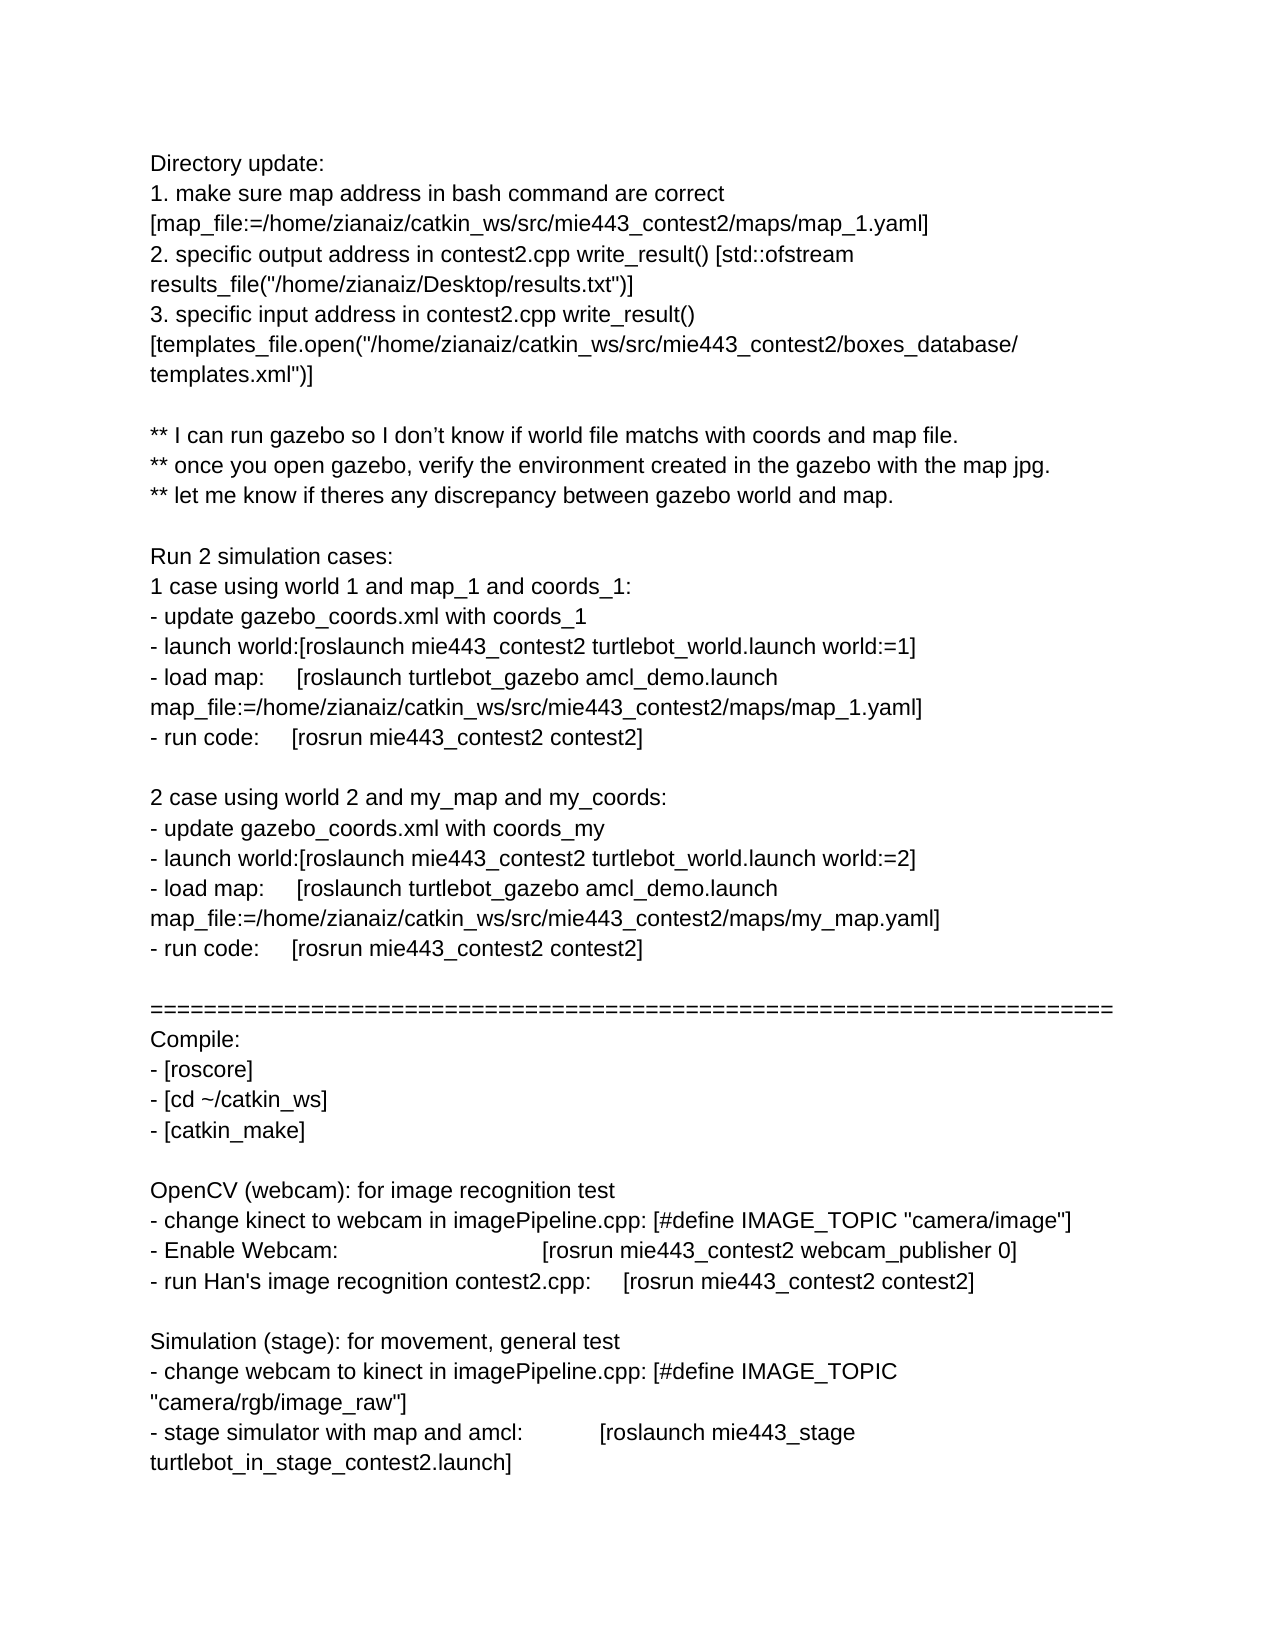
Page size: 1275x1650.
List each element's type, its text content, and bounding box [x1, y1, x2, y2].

text - [catkin_make] [150, 1117, 1125, 1143]
text - change kinect to webcam in imagePipeline.cpp: [#define IMAGE_TOPIC "camera/image"] [150, 1207, 1125, 1234]
text - update gazebo_coords.xml with coords_1 [150, 603, 1125, 629]
text Simulation (stage): for movement, general test [150, 1328, 1125, 1354]
text ** once you open gazebo, verify the environment created in the gazebo with the map jpg. [150, 452, 1125, 478]
text - Enable Webcam: [rosrun mie443_contest2 webcam_publisher 0] [150, 1237, 1125, 1264]
text 1. make sure map address in bash command are correct [map_file:=/home/zianaiz/catkin_ws/src/mie443_contest2/maps/map_1.yaml] [150, 180, 1125, 237]
text OpenCV (webcam): for image recognition test [150, 1177, 1125, 1203]
text - launch world:[roslaunch mie443_contest2 turtlebot_world.launch world:=2] [150, 845, 1125, 871]
text Directory update: [150, 150, 1125, 176]
text - stage simulator with map and amcl: [roslaunch mie443_stage turtlebot_in_stage_contest2.launch] [150, 1419, 1125, 1475]
text 1 case using world 1 and map_1 and coords_1: [150, 573, 1125, 599]
text Compile: [150, 1026, 1125, 1052]
text - [cd ~/catkin_ws] [150, 1086, 1125, 1113]
text - load map: [roslaunch turtlebot_gazebo amcl_demo.launch map_file:=/home/zianaiz/catkin_ws/src/mie443_contest2/maps/my_map.yaml] [150, 875, 1125, 932]
text - [roscore] [150, 1056, 1125, 1083]
text 3. specific input address in contest2.cpp write_result() [150, 301, 1125, 327]
text - update gazebo_coords.xml with coords_my [150, 814, 1125, 841]
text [150, 1358, 1125, 1415]
text [templates_file.open("/home/zianaiz/catkin_ws/src/mie443_contest2/boxes_database/templates.xml")] [150, 331, 1125, 388]
text - run Han's image recognition contest2.cpp: [rosrun mie443_contest2 contest2] [150, 1268, 1125, 1294]
text - run code: [rosrun mie443_contest2 contest2] [150, 724, 1125, 750]
text ** I can run gazebo so I don’t know if world file matchs with coords and map file. [150, 422, 1125, 448]
text Run 2 simulation cases: [150, 543, 1125, 569]
text ** let me know if theres any discrepancy between gazebo world and map. [150, 482, 1125, 509]
text - launch world:[roslaunch mie443_contest2 turtlebot_world.launch world:=1] [150, 633, 1125, 660]
text 2 case using world 2 and my_map and my_coords: [150, 784, 1125, 811]
text - load map: [roslaunch turtlebot_gazebo amcl_demo.launch map_file:=/home/zianaiz/catkin_ws/src/mie443_contest2/maps/map_1.yaml] [150, 663, 1125, 720]
text - run code: [rosrun mie443_contest2 contest2] [150, 935, 1125, 962]
text ======================================================================== [150, 996, 1125, 1022]
text 2. specific output address in contest2.cpp write_result() [std::ofstream results_file("/home/zianaiz/Desktop/results.txt")] [150, 241, 1125, 297]
